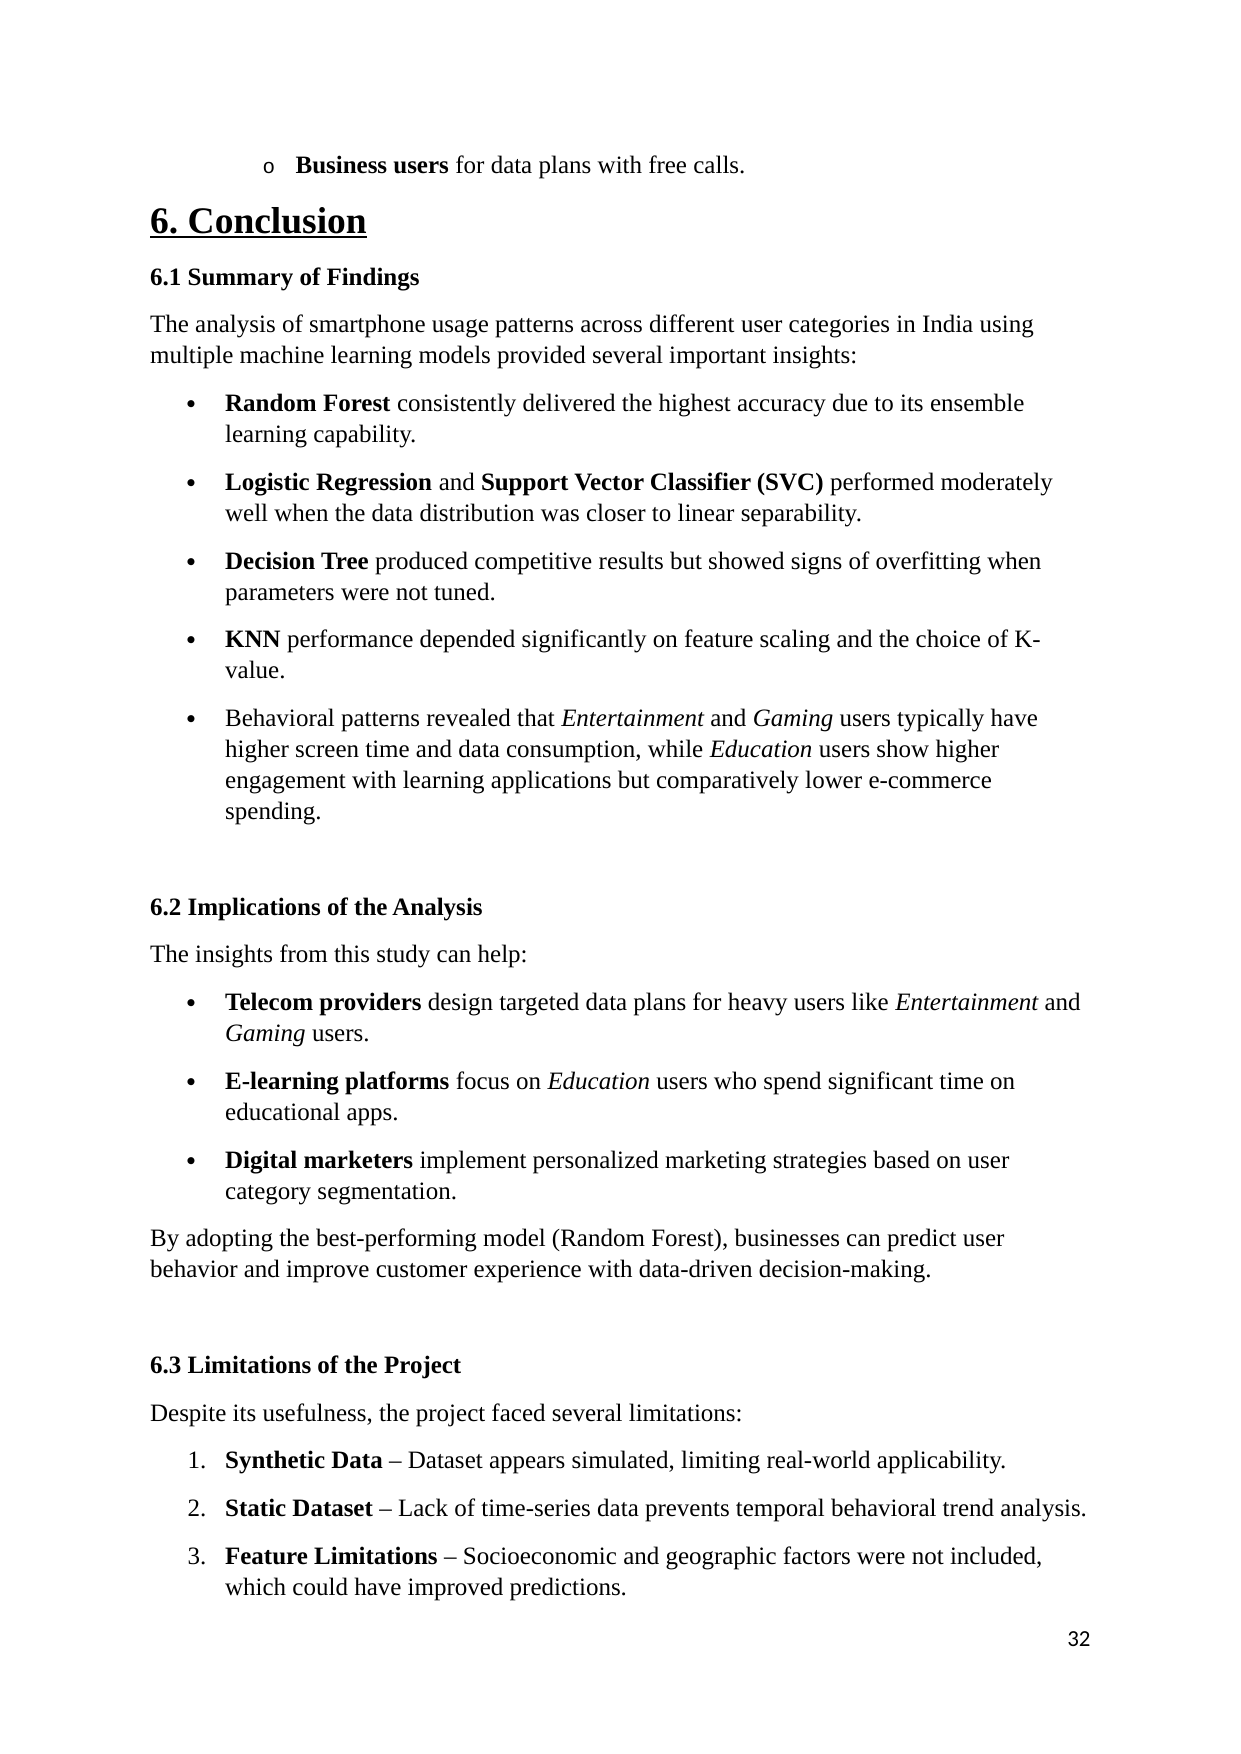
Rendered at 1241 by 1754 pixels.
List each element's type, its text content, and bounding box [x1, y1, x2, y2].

text 6.1 Summary of Findings [150, 262, 1090, 291]
list Telecom providers design targeted data plans for heavy users like Entertainment and Gaming users. [187, 987, 1090, 1047]
text The insights from this study can help: [150, 939, 1090, 968]
text By adopting the best-performing model (Random Forest), businesses can predict user behavior and improve customer experience with data-driven decision-making. [150, 1223, 1090, 1283]
list KNN performance depended significantly on feature scaling and the choice of K-value. [187, 624, 1090, 684]
text 6. Conclusion [150, 198, 1090, 242]
list Logistic Regression and Support Vector Classifier (SVC) performed moderately well when the data distribution was closer to linear separability. [187, 467, 1090, 527]
list E-learning platforms focus on Education users who spend significant time on educational apps. [187, 1066, 1090, 1126]
list Decision Tree produced competitive results but showed signs of overfitting when parameters were not tuned. [187, 546, 1090, 606]
text Despite its usefulness, the project faced several limitations: [150, 1398, 1090, 1426]
list Feature Limitations – Socioeconomic and geographic factors were not included, which could have improved predictions. [187, 1541, 1090, 1601]
text The analysis of smartphone usage patterns across different user categories in India using multiple machine learning models provided several important insights: [150, 309, 1090, 369]
list Digital marketers implement personalized marketing strategies based on user category segmentation. [187, 1145, 1090, 1204]
list Static Dataset – Lack of time-series data prevents temporal behavioral trend analysis. [187, 1493, 1090, 1522]
list Business users for data plans with free calls. [262, 150, 1090, 179]
text 6.3 Limitations of the Project [150, 1350, 1090, 1379]
list Synthetic Data – Dataset appears simulated, limiting real-world applicability. [187, 1445, 1090, 1474]
list Behavioral patterns revealed that Entertainment and Gaming users typically have higher screen time and data consumption, while Education users show higher engagement with learning applications but comparatively lower e-commerce spending. [187, 703, 1090, 825]
list Random Forest consistently delivered the highest accuracy due to its ensemble learning capability. [187, 388, 1090, 448]
text 6.2 Implications of the Analysis [150, 892, 1090, 921]
